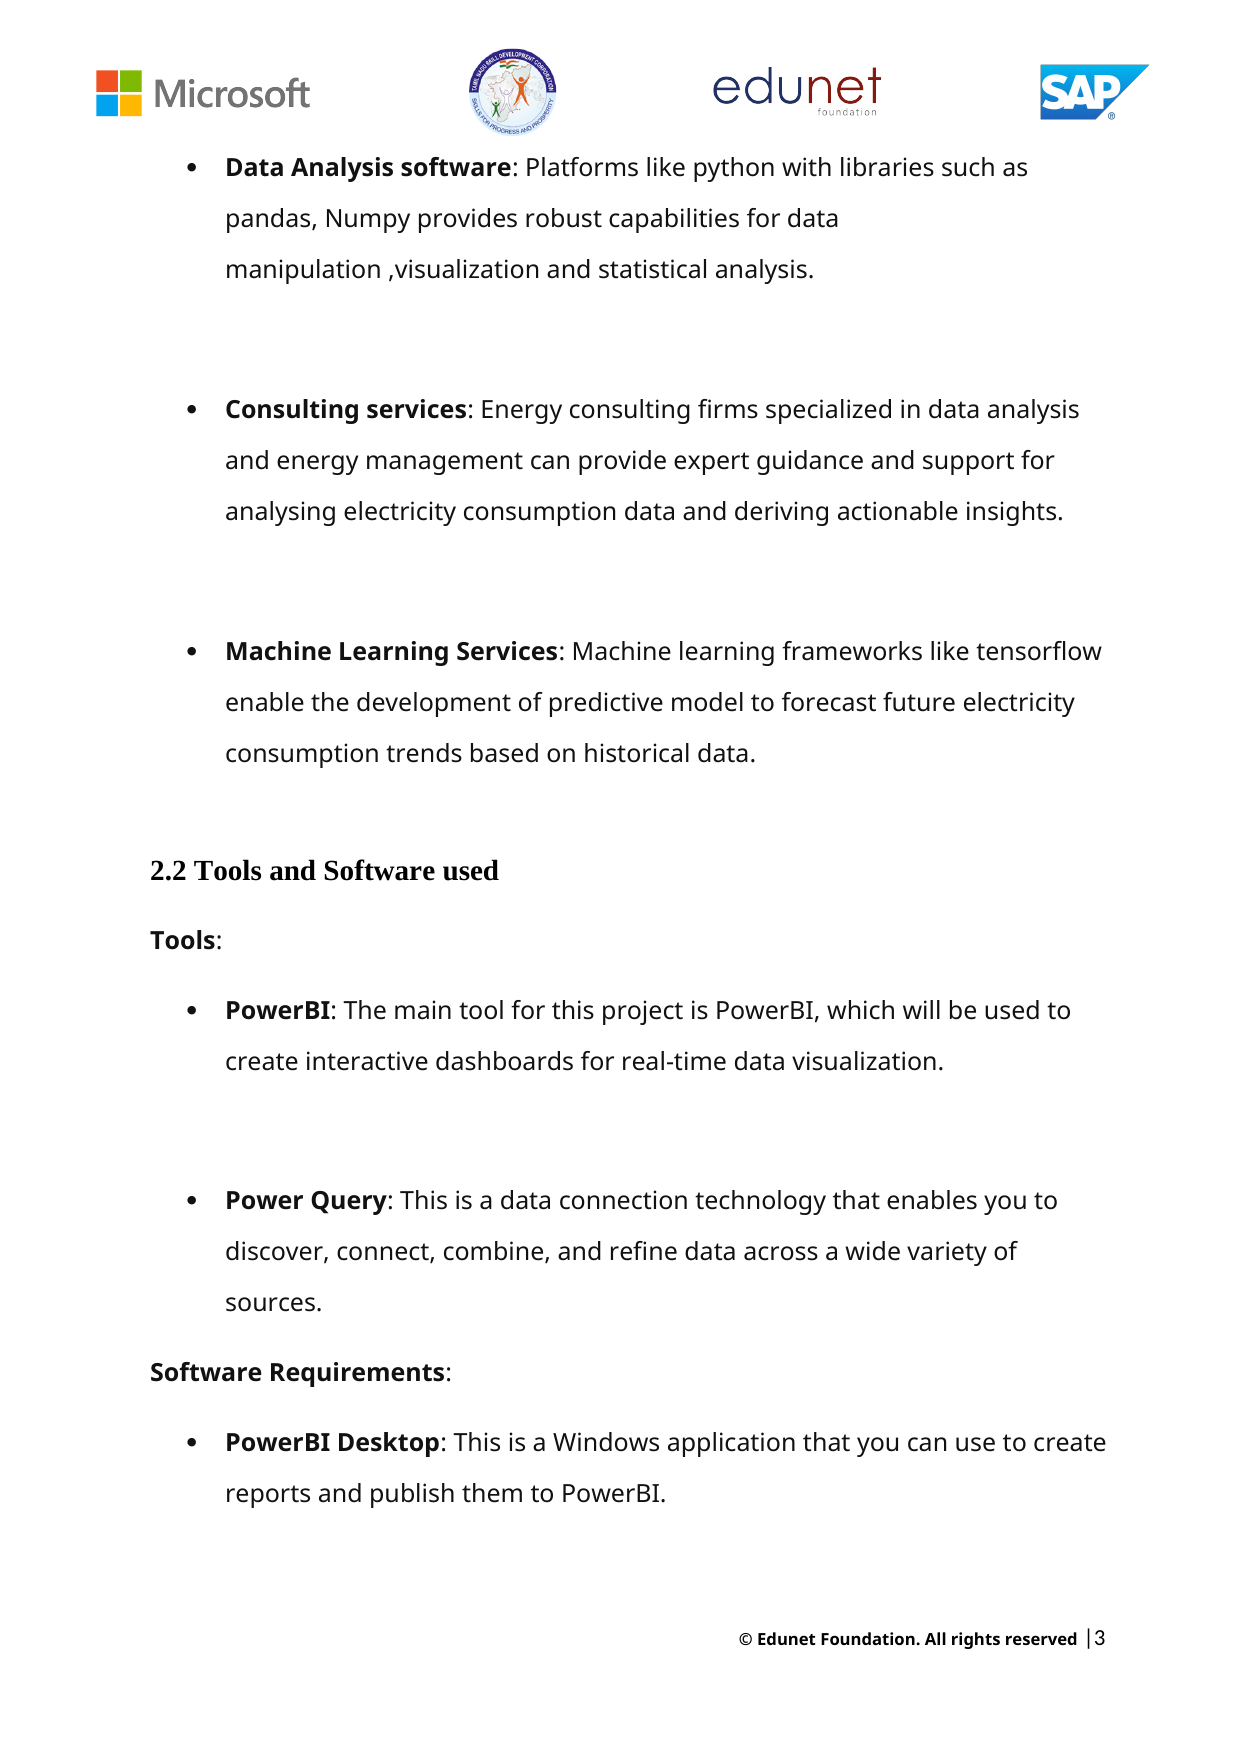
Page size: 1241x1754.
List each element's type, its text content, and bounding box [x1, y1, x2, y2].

text 2.2 Tools and Software used [150, 853, 1105, 887]
list Power Query: This is a data connection technology that enables you to discover, connect, combine, and refine data across a wide variety of sources. [187, 1183, 1107, 1319]
text Software Requirements: [150, 1355, 1105, 1389]
list PowerBI: The main tool for this project is PowerBI, which will be used to create interactive dashboards for real-time data visualization. [187, 992, 1107, 1077]
list Consulting services: Energy consulting firms specialized in data analysis and energy management can provide expert guidance and support for analysing electricity consumption data and deriving actionable insights. [187, 392, 1107, 528]
picture [466, 45, 558, 137]
picture [91, 65, 316, 121]
list Machine Learning Services: Machine learning frameworks like tensorflow enable the development of predictive model to forecast future electricity consumption trends based on historical data. [187, 633, 1107, 769]
list Data Analysis software: Platforms like python with libraries such as pandas, Numpy provides robust capabilities for data manipulation ,visualization and statistical analysis. [187, 150, 1107, 286]
picture [706, 60, 889, 122]
text Tools: [150, 922, 1105, 957]
picture [1039, 63, 1151, 121]
list PowerBI Desktop: This is a Windows application that you can use to create reports and publish them to PowerBI. [187, 1424, 1107, 1510]
